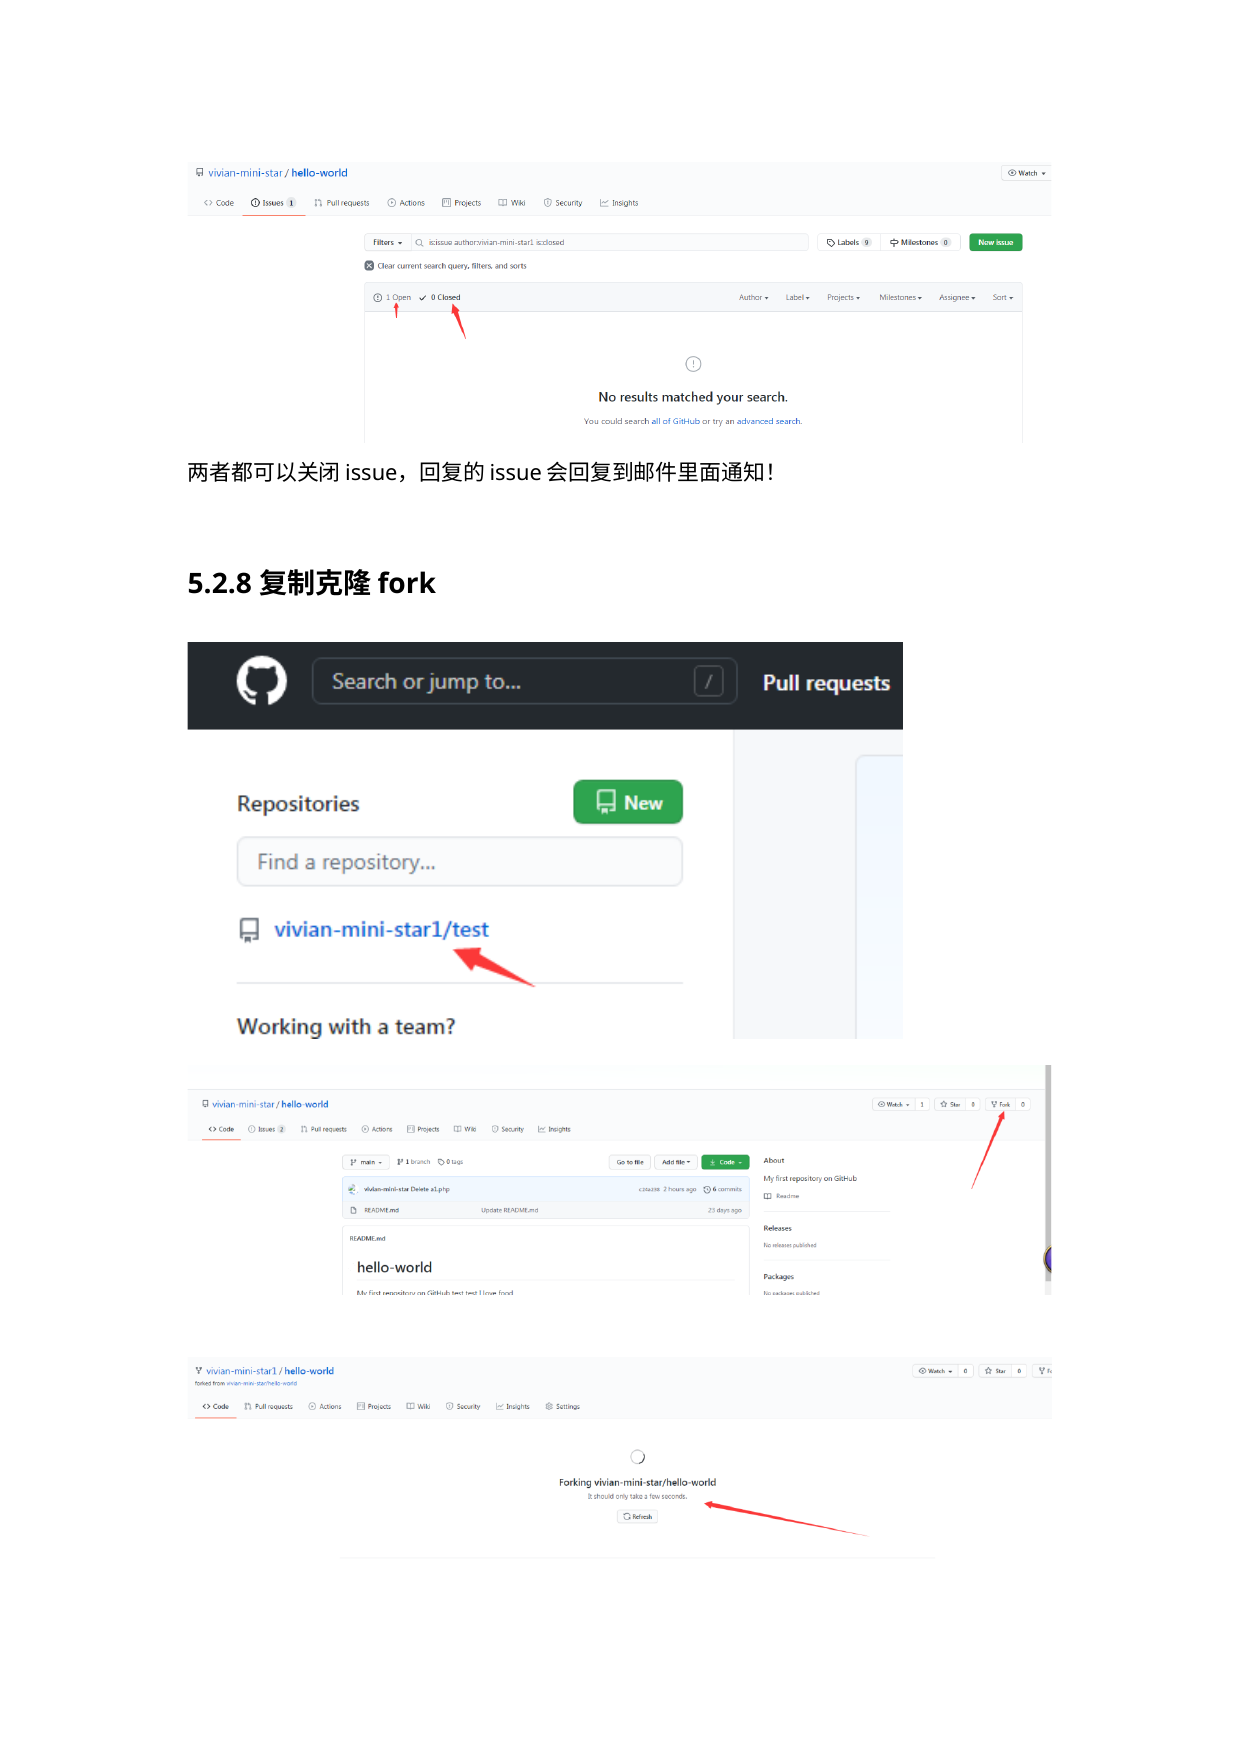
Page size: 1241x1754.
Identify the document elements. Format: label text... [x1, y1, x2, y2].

picture [187, 1065, 1052, 1295]
subtitle 5.2.8 复制克隆fork [187, 549, 1053, 614]
text 两者都可以关闭issue，回复的issue会回复到邮件里面通知！ [187, 454, 1053, 487]
picture [187, 1357, 1052, 1576]
picture [187, 162, 1052, 443]
picture [187, 642, 903, 1039]
